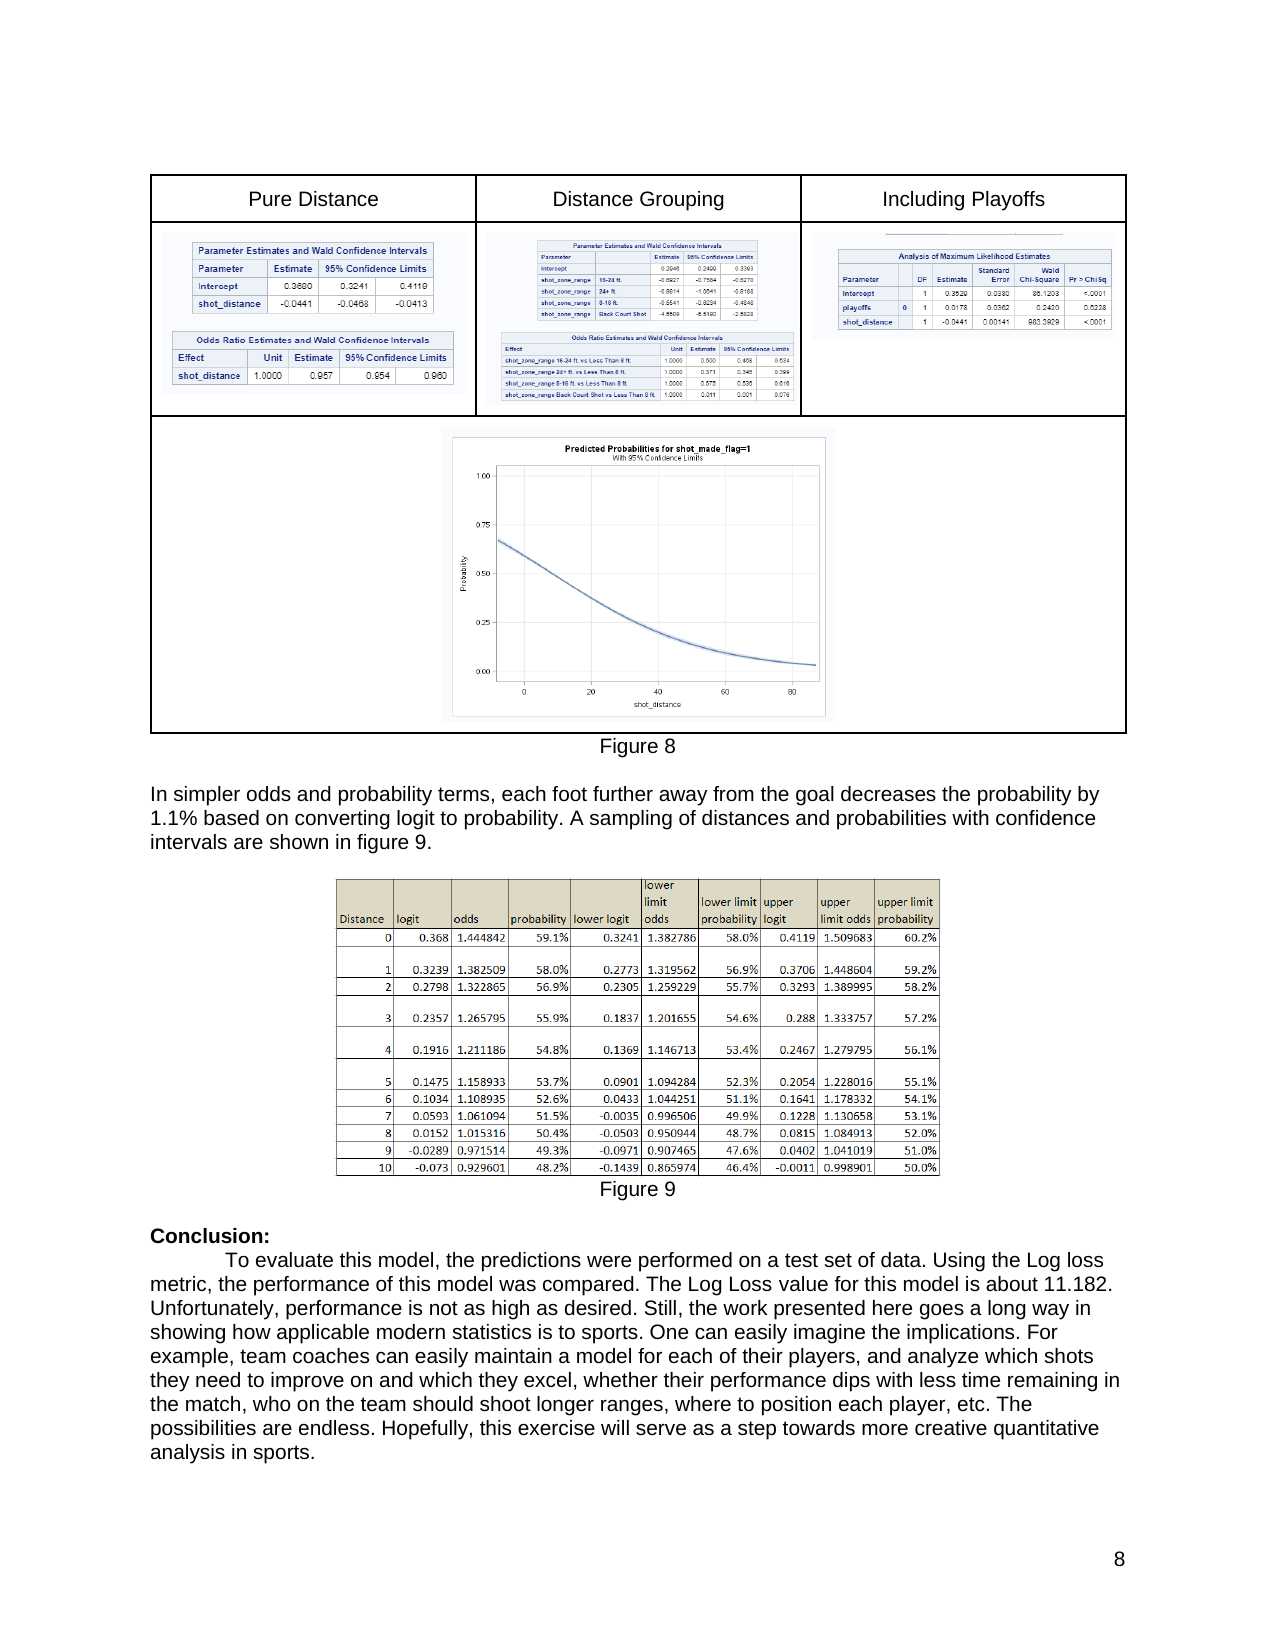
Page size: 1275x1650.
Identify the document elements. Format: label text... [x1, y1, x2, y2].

text Conclusion: [150, 1224, 1125, 1248]
picture [812, 233, 1116, 339]
table_header Including Playoffs [802, 176, 1125, 221]
table_cell [152, 417, 1125, 732]
table_cell [802, 223, 1125, 415]
text Figure 8 [150, 734, 1125, 758]
table_header Distance Grouping [477, 176, 800, 221]
picture [161, 233, 468, 394]
text Figure 9 [150, 1176, 1125, 1200]
text In simpler odds and probability terms, each foot further away from the goal decreases the probability by 1.1% based on converting logit to probability. A sampling of distances and probabilities with confidence intervals are shown in figure 9. [150, 782, 1125, 853]
table_cell [152, 223, 475, 415]
picture [334, 877, 942, 1177]
table_header Pure Distance [152, 176, 475, 221]
picture [441, 427, 836, 722]
text To evaluate this model, the predictions were performed on a test set of data. Using the Log loss metric, the performance of this model was compared. The Log Loss value for this model is about 11.182. Unfortunately, performance is not as high as desired. Still, the work presented here goes a long way in showing how applicable modern statistics is to sports. One can easily imagine the implications. For example, team coaches can easily maintain a model for each of their players, and analyze which shots they need to improve on and which they excel, whether their performance dips with less time remaining in the match, who on the team should shoot longer ranges, where to position each player, etc. The possibilities are endless. Hopefully, this exercise will serve as a step towards more creative quantitative analysis in sports. [150, 1248, 1125, 1464]
table_cell [477, 223, 800, 415]
picture [486, 233, 798, 405]
